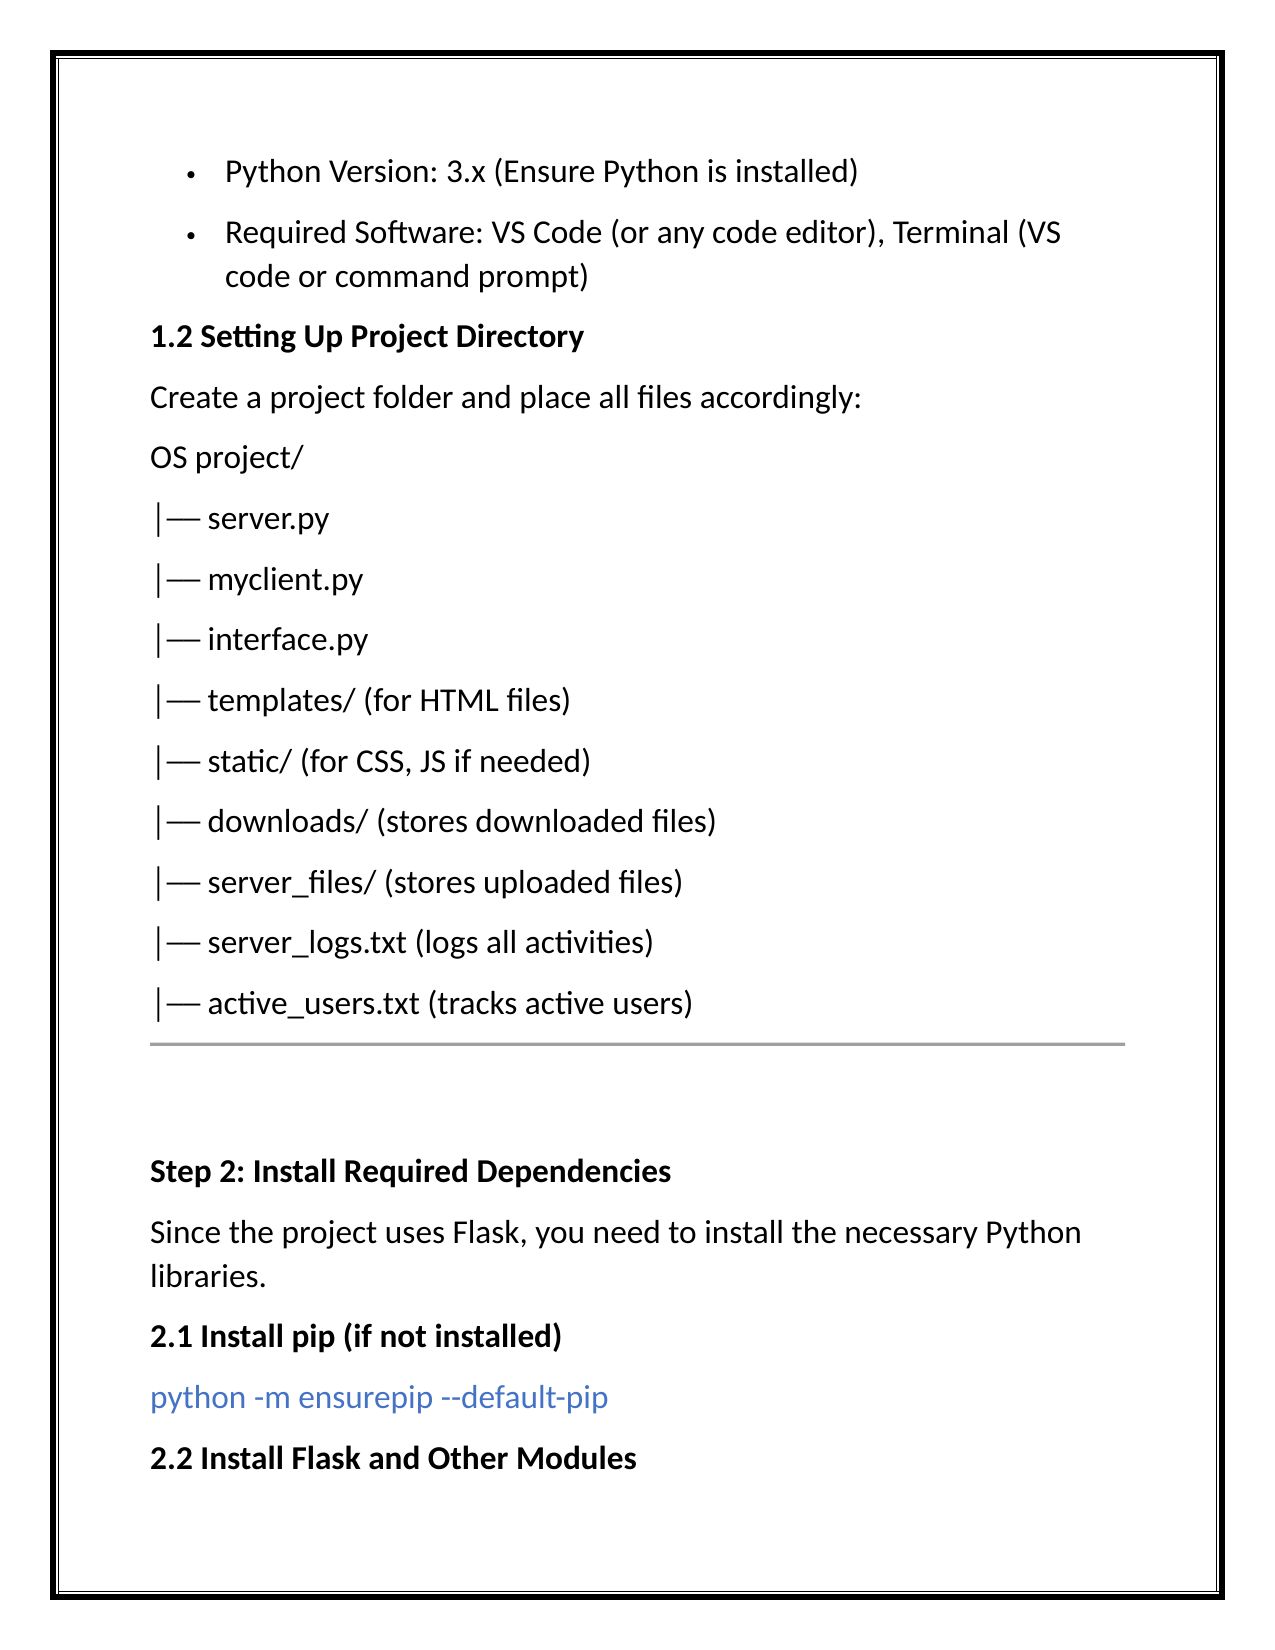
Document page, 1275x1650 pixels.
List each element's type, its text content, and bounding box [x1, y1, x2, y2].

text Create a project folder and place all files accordingly: [150, 376, 1125, 417]
text Step 2: Install Required Dependencies [150, 1150, 1125, 1191]
text │── myclient.py [150, 558, 1125, 598]
text │── templates/ (for HTML files) [150, 679, 1125, 720]
text python -m ensurepip --default-pip [150, 1376, 1125, 1417]
text OS project/ [150, 436, 1125, 477]
list Required Software: VS Code (or any code editor), Terminal (VS code or command prompt) [187, 211, 1125, 295]
text │── server.py [150, 497, 1125, 538]
text │── server_files/ (stores uploaded files) [150, 861, 1125, 902]
text │── server_logs.txt (logs all activities) [150, 921, 1125, 962]
text 2.1 Install pip (if not installed) [150, 1315, 1125, 1356]
text │── active_users.txt (tracks active users) [150, 982, 1125, 1023]
text │── static/ (for CSS, JS if needed) [150, 739, 1125, 780]
text 1.2 Setting Up Project Directory [150, 315, 1125, 356]
text │── interface.py [150, 618, 1125, 659]
text │── downloads/ (stores downloaded files) [150, 800, 1125, 841]
text Since the project uses Flask, you need to install the necessary Python libraries. [150, 1211, 1125, 1296]
list Python Version: 3.x (Ensure Python is installed) [187, 150, 1125, 191]
text 2.2 Install Flask and Other Modules [150, 1437, 1125, 1477]
